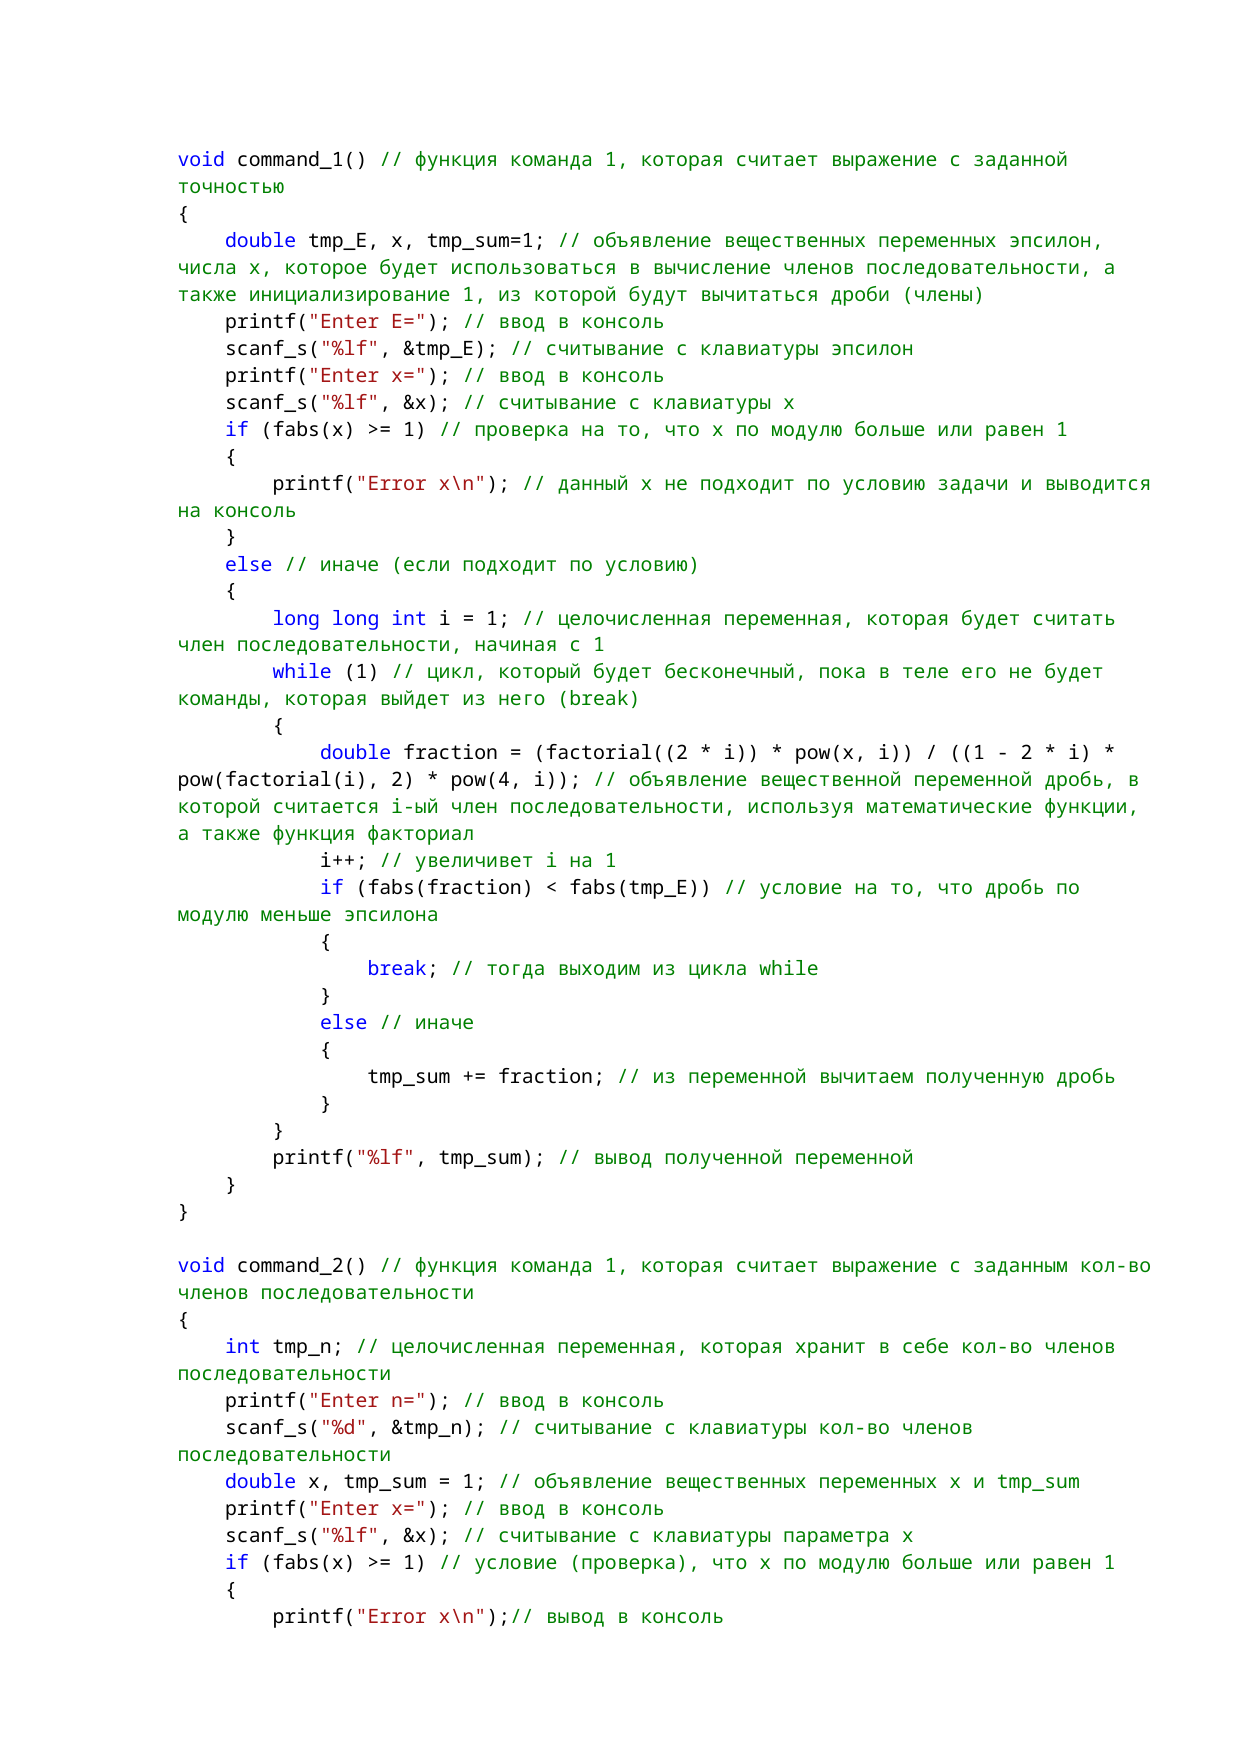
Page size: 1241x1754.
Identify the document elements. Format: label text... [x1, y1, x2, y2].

text scanf_s("%lf", &x); // считывание с клавиатуры параметра x [177, 1521, 1152, 1548]
text { [177, 199, 1152, 226]
text printf("Enter x="); // ввод в консоль [177, 1494, 1152, 1521]
text { [177, 577, 1152, 604]
text } [177, 1116, 1152, 1143]
text printf("Enter E="); // ввод в консоль [177, 307, 1152, 334]
text i++; // увеличивет i на 1 [177, 847, 1152, 873]
text else // иначе [177, 1008, 1152, 1035]
text while (1) // цикл, который будет бесконечный, пока в теле его не будет команды, которая выйдет из него (break) [177, 658, 1152, 712]
text } [177, 523, 1152, 550]
text printf("%lf", tmp_sum); // вывод полученной переменной [177, 1143, 1152, 1170]
text printf("Enter n="); // ввод в консоль [177, 1386, 1152, 1413]
text if (fabs(fraction) < fabs(tmp_E)) // условие на то, что дробь по модулю меньше эпсилона [177, 873, 1152, 927]
text long long int i = 1; // целочисленная переменная, которая будет считать член последовательности, начиная с 1 [177, 604, 1152, 658]
text void command_1() // функция команда 1, которая считает выражение с заданной точностью [177, 145, 1152, 199]
text printf("Error x\n");// вывод в консоль [177, 1602, 1152, 1629]
text double fraction = (factorial((2 * i)) * pow(x, i)) / ((1 - 2 * i) * pow(factorial(i), 2) * pow(4, i)); // объявление вещественной переменной дробь, в которой считается i-ый член последовательности, используя математические функции, а также функция факториал [177, 739, 1152, 847]
text { [177, 1035, 1152, 1062]
text int tmp_n; // целочисленная переменная, которая хранит в себе кол-во членов последовательности [177, 1332, 1152, 1386]
text void command_2() // функция команда 1, которая считает выражение с заданным кол-во членов последовательности [177, 1251, 1152, 1305]
text double tmp_E, x, tmp_sum=1; // объявление вещественных переменных эпсилон, числа x, которое будет использоваться в вычисление членов последовательности, а также инициализирование 1, из которой будут вычитаться дроби (члены) [177, 226, 1152, 307]
text tmp_sum += fraction; // из переменной вычитаем полученную дробь [177, 1062, 1152, 1089]
text } [177, 981, 1152, 1008]
text { [177, 1575, 1152, 1602]
text } [177, 1089, 1152, 1116]
text scanf_s("%lf", &x); // считывание с клавиатуры x [177, 388, 1152, 415]
text else // иначе (если подходит по условию) [177, 550, 1152, 577]
text printf("Error x\n"); // данный x не подходит по условию задачи и выводится на консоль [177, 469, 1152, 523]
text { [177, 712, 1152, 739]
text break; // тогда выходим из цикла while [177, 954, 1152, 981]
text { [177, 1305, 1152, 1332]
text } [177, 1197, 1152, 1224]
text if (fabs(x) >= 1) // проверка на то, что x по модулю больше или равен 1 [177, 415, 1152, 442]
text { [177, 927, 1152, 954]
text scanf_s("%lf", &tmp_E); // считывание с клавиатуры эпсилон [177, 334, 1152, 361]
text if (fabs(x) >= 1) // условие (проверка), что x по модулю больше или равен 1 [177, 1548, 1152, 1575]
text printf("Enter x="); // ввод в консоль [177, 361, 1152, 388]
text } [177, 1170, 1152, 1197]
text double x, tmp_sum = 1; // объявление вещественных переменных x и tmp_sum [177, 1467, 1152, 1494]
text { [177, 442, 1152, 469]
text scanf_s("%d", &tmp_n); // считывание с клавиатуры кол-во членов последовательности [177, 1413, 1152, 1467]
